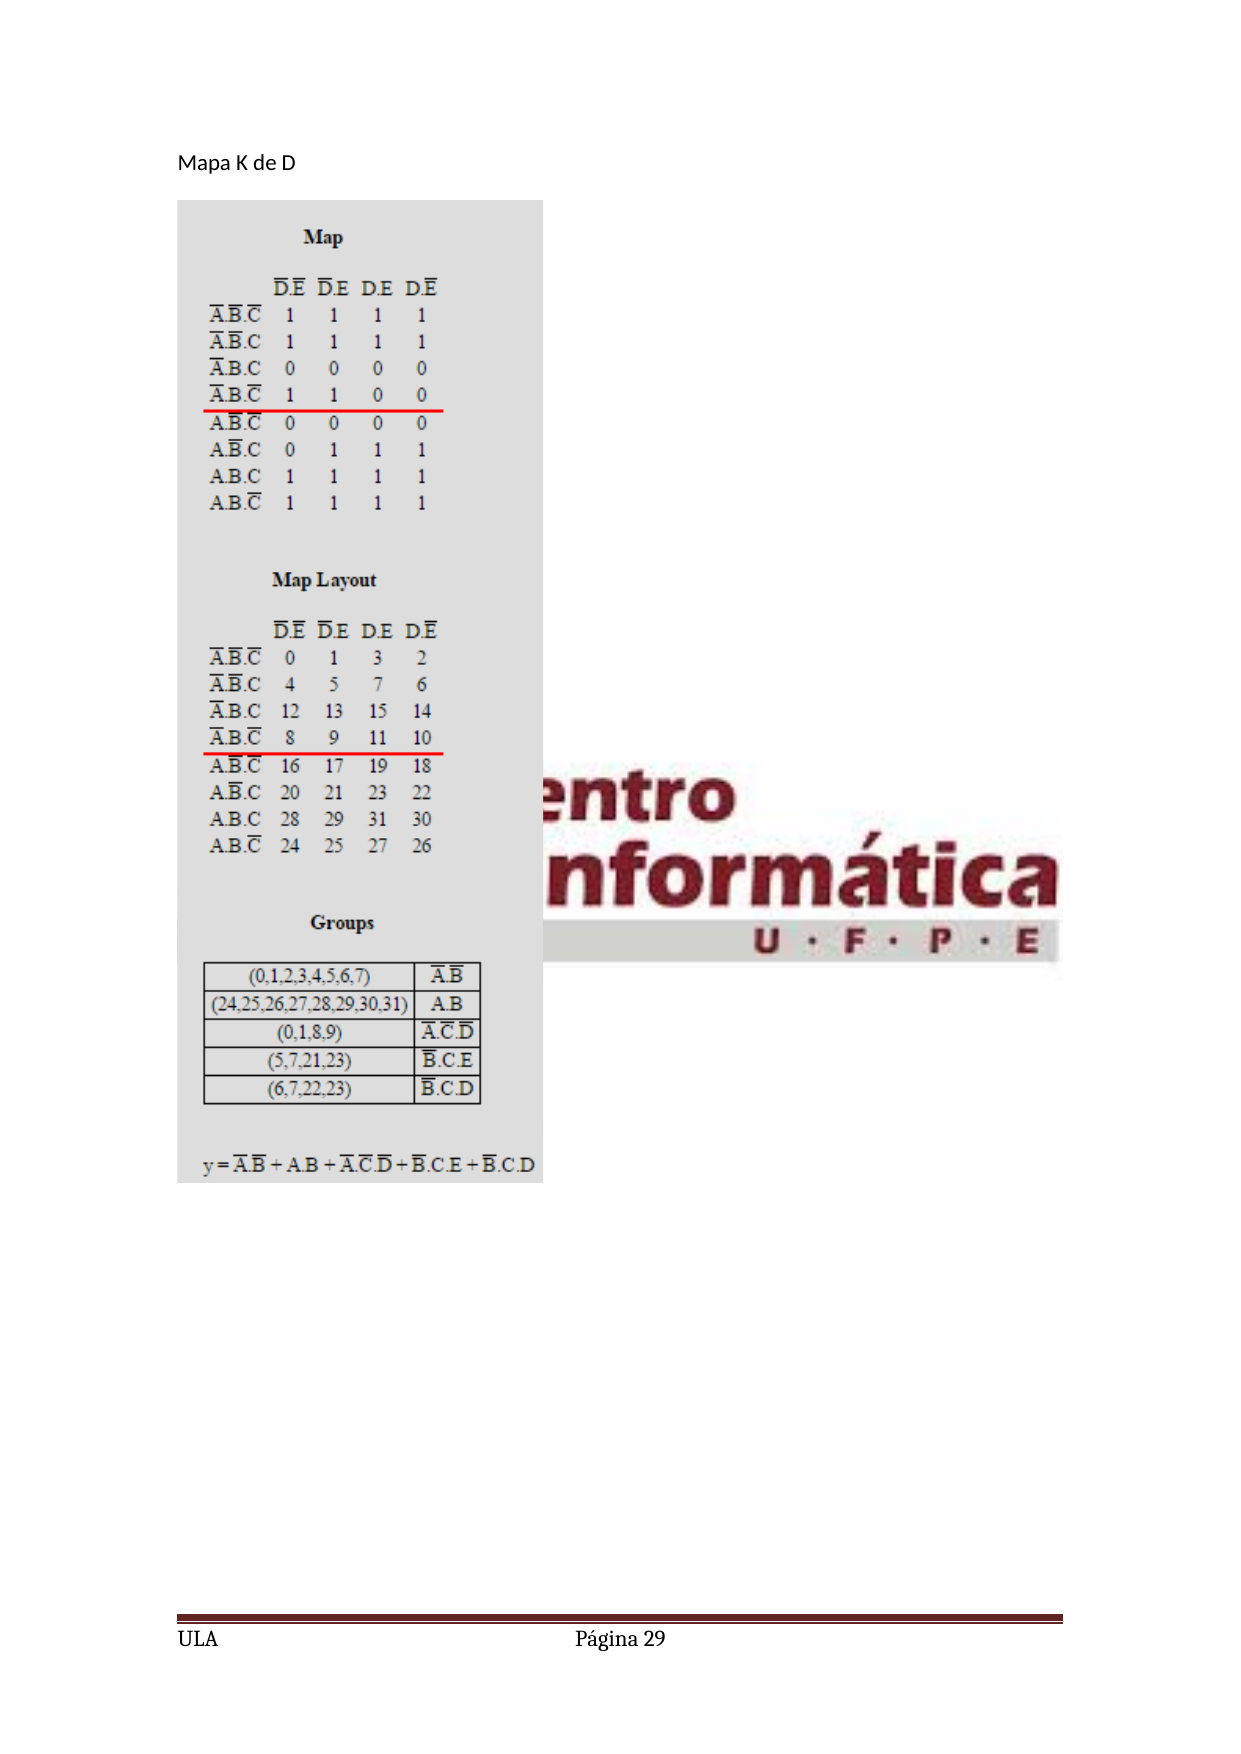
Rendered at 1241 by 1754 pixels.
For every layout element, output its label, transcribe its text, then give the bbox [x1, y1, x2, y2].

text Mapa K de D [177, 148, 1063, 176]
picture [177, 200, 1063, 1183]
